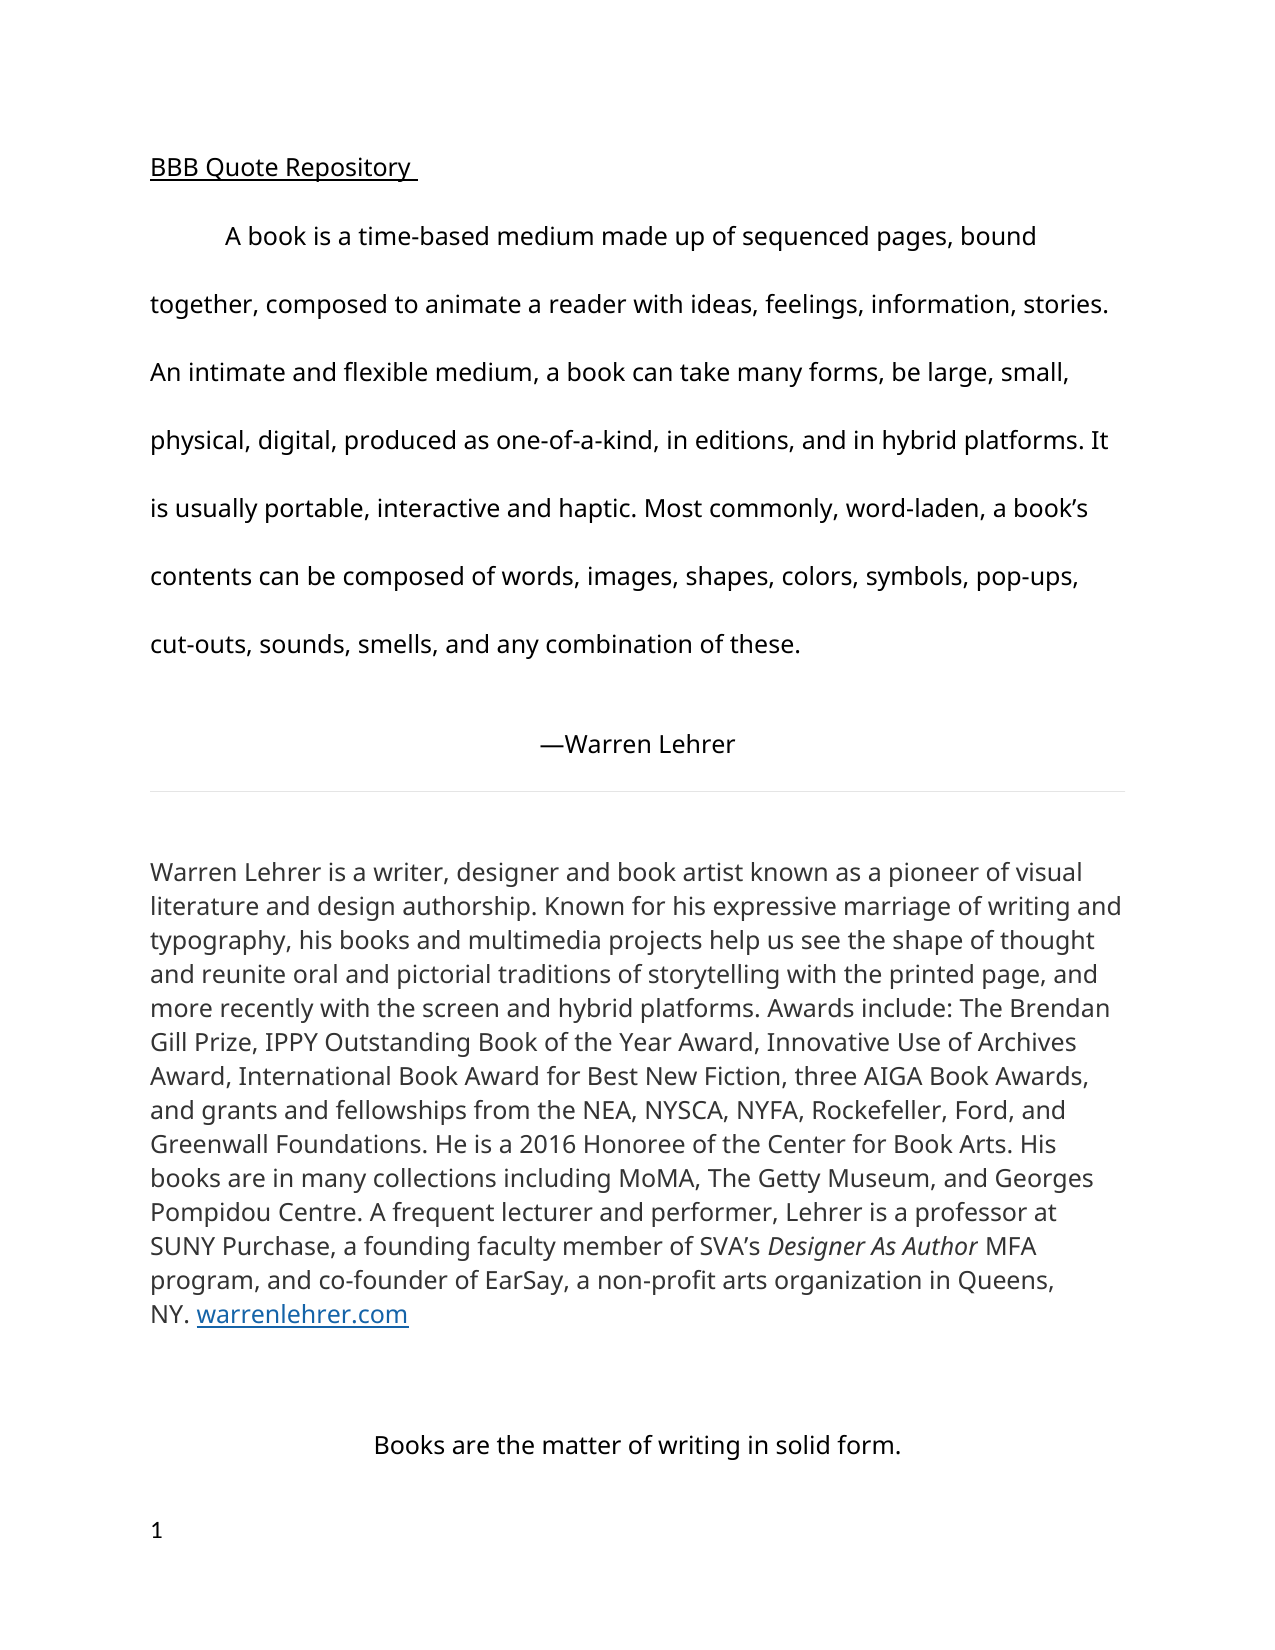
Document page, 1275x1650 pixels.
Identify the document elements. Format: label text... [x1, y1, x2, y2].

text Books are the matter of writing in solid form. [150, 1428, 1125, 1462]
text BBB Quote Repository [150, 150, 1125, 184]
text Warren Lehrer is a writer, designer and book artist known as a pioneer of visual literature and design authorship. Known for his expressive marriage of writing and typography, his books and multimedia projects help us see the shape of thought and reunite oral and pictorial traditions of storytelling with the printed page, and more recently with the screen and hybrid platforms. Awards include: The Brendan Gill Prize, IPPY Outstanding Book of the Year Award, Innovative Use of Archives Award, International Book Award for Best New Fiction, three AIGA Book Awards, and grants and fellowships from the NEA, NYSCA, NYFA, Rockefeller, Ford, and Greenwall Foundations. He is a 2016 Honoree of the Center for Book Arts. His books are in many collections including MoMA, The Getty Museum, and Georges Pompidou Centre. A frequent lecturer and performer, Lehrer is a professor at SUNY Purchase, a founding faculty member of SVA’s Designer As Author MFA program, and co-founder of EarSay, a non-profit arts organization in Queens, NY. warrenlehrer.com [150, 854, 1125, 1331]
text —Warren Lehrer [150, 726, 1125, 760]
text A book is a time-based medium made up of sequenced pages, bound together, composed to animate a reader with ideas, feelings, information, stories. An intimate and flexible medium, a book can take many forms, be large, small, physical, digital, produced as one-of-a-kind, in editions, and in hybrid platforms. It is usually portable, interactive and haptic. Most commonly, word-laden, a book’s contents can be composed of words, images, shapes, colors, symbols, pop-ups, cut-outs, sounds, smells, and any combination of these. [150, 218, 1125, 661]
